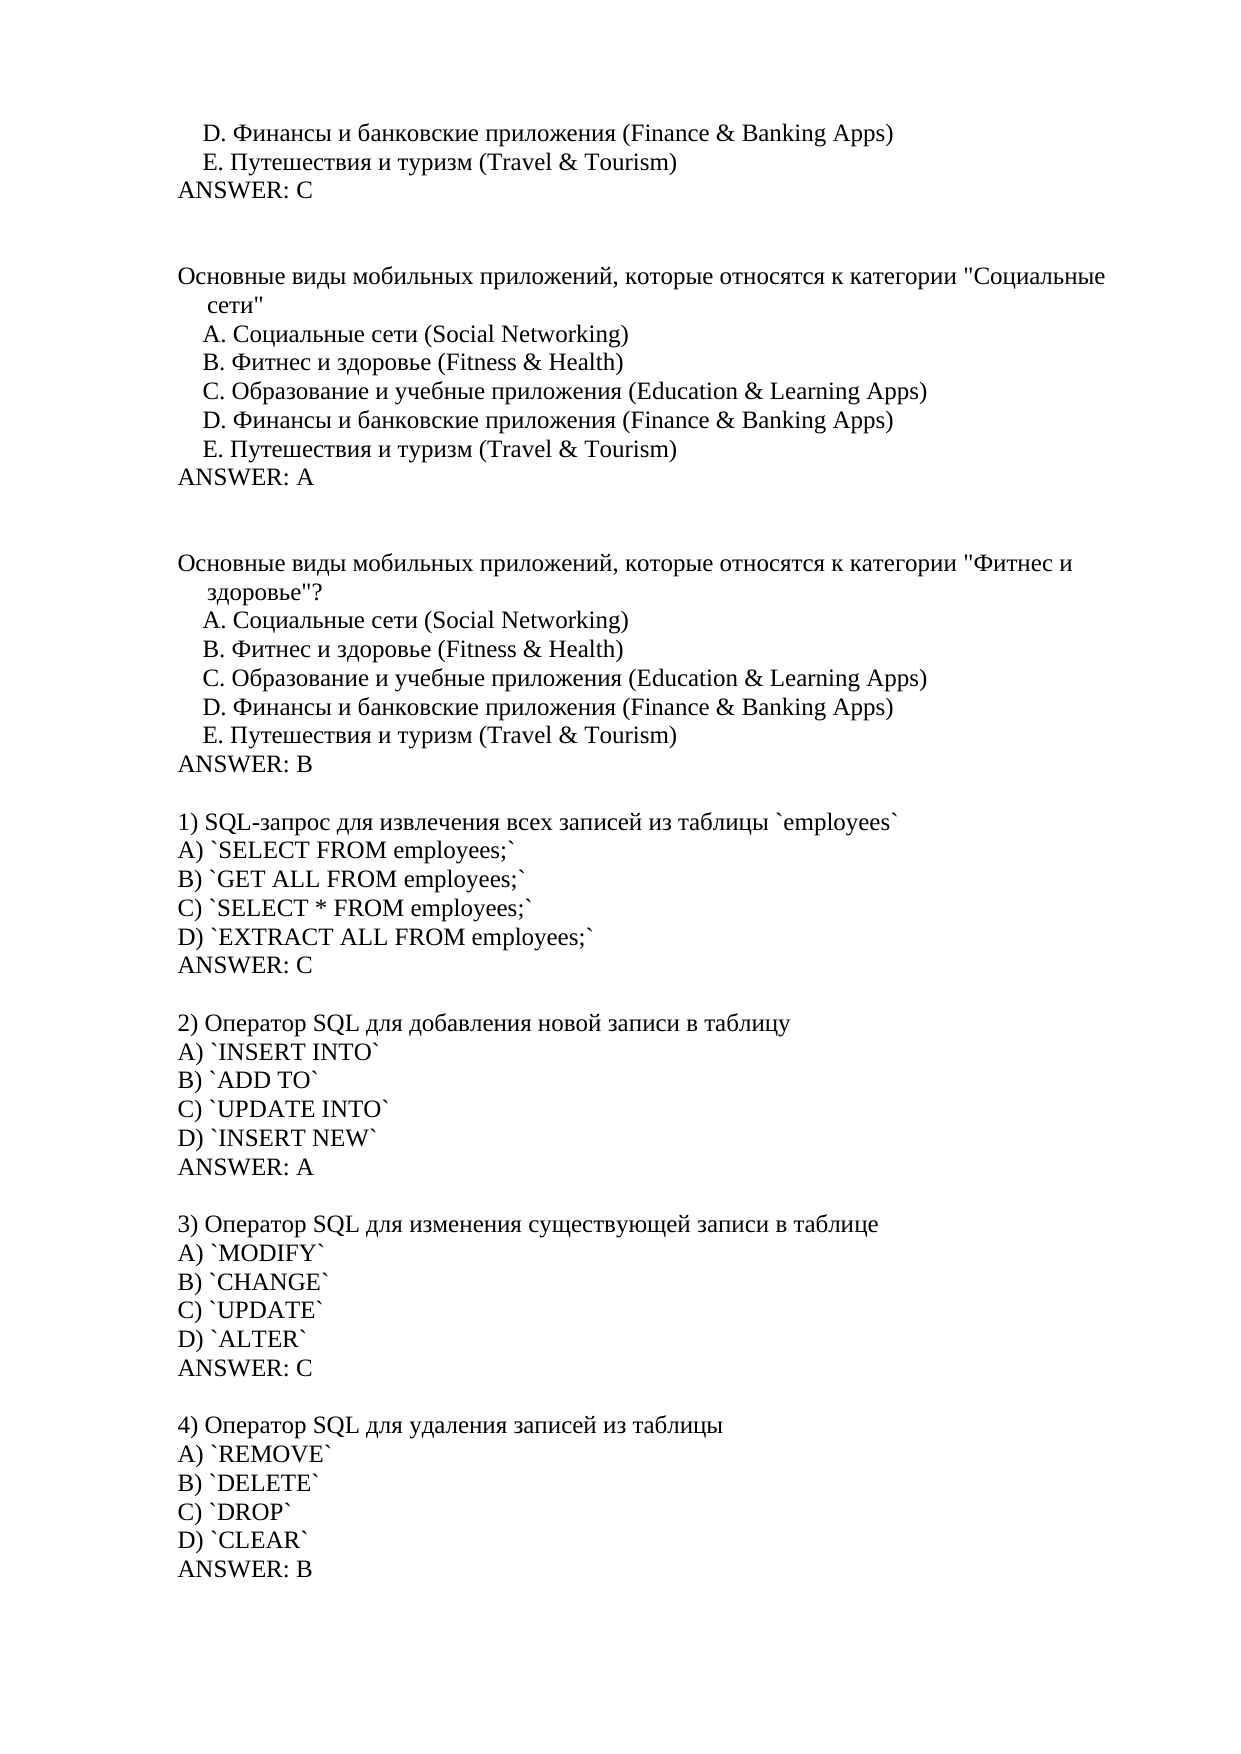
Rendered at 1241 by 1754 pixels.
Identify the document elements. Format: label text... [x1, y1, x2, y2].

text D) `CLEAR` [177, 1525, 1152, 1554]
text C. Образование и учебные приложения (Education & Learning Apps) [177, 376, 1152, 405]
text 1) SQL-запрос для извлечения всех записей из таблицы `employees` [177, 807, 1152, 835]
text ANSWER: C [177, 950, 1152, 979]
text A) `REMOVE` [177, 1439, 1152, 1468]
text ANSWER: B [177, 1554, 1152, 1583]
text A. Cоциальные сети (Social Networking) [177, 319, 1152, 347]
text Основные виды мобильных приложений, которые относятся к категории "Фитнес и здоровье"? [177, 548, 1152, 605]
text B) `GET ALL FROM employees;` [177, 864, 1152, 893]
text B) `DELETE` [177, 1468, 1152, 1497]
text A) `MODIFY` [177, 1238, 1152, 1267]
text ANSWER: C [177, 176, 1152, 204]
text ANSWER: C [177, 1353, 1152, 1382]
text C) `DROP` [177, 1497, 1152, 1525]
text B) `CHANGE` [177, 1267, 1152, 1295]
text D. Финансы и банковские приложения (Finance & Banking Apps) [177, 118, 1152, 147]
text ANSWER: B [177, 749, 1152, 778]
text B. Фитнес и здоровье (Fitness & Health) [177, 634, 1152, 663]
text A. Cоциальные сети (Social Networking) [177, 605, 1152, 634]
text D) `INSERT NEW` [177, 1123, 1152, 1152]
text D. Финансы и банковские приложения (Finance & Banking Apps) [177, 405, 1152, 434]
text E. Путешествия и туризм (Travel & Tourism) [177, 720, 1152, 749]
text Основные виды мобильных приложений, которые относятся к категории "Cоциальные сети" [177, 261, 1152, 319]
text C) `UPDATE` [177, 1295, 1152, 1324]
text A) `INSERT INTO` [177, 1037, 1152, 1065]
text 3) Оператор SQL для изменения существующей записи в таблице [177, 1209, 1152, 1238]
text D. Финансы и банковские приложения (Finance & Banking Apps) [177, 692, 1152, 720]
text E. Путешествия и туризм (Travel & Tourism) [177, 147, 1152, 176]
text C. Образование и учебные приложения (Education & Learning Apps) [177, 663, 1152, 692]
text 2) Оператор SQL для добавления новой записи в таблицу [177, 1008, 1152, 1037]
text C) `UPDATE INTO` [177, 1094, 1152, 1123]
text ANSWER: A [177, 462, 1152, 491]
text E. Путешествия и туризм (Travel & Tourism) [177, 434, 1152, 462]
text A) `SELECT FROM employees;` [177, 835, 1152, 864]
text D) `EXTRACT ALL FROM employees;` [177, 922, 1152, 950]
text 4) Оператор SQL для удаления записей из таблицы [177, 1410, 1152, 1439]
text ANSWER: A [177, 1152, 1152, 1180]
text B) `ADD TO` [177, 1065, 1152, 1094]
text D) `ALTER` [177, 1324, 1152, 1353]
text C) `SELECT * FROM employees;` [177, 893, 1152, 922]
text B. Фитнес и здоровье (Fitness & Health) [177, 347, 1152, 376]
